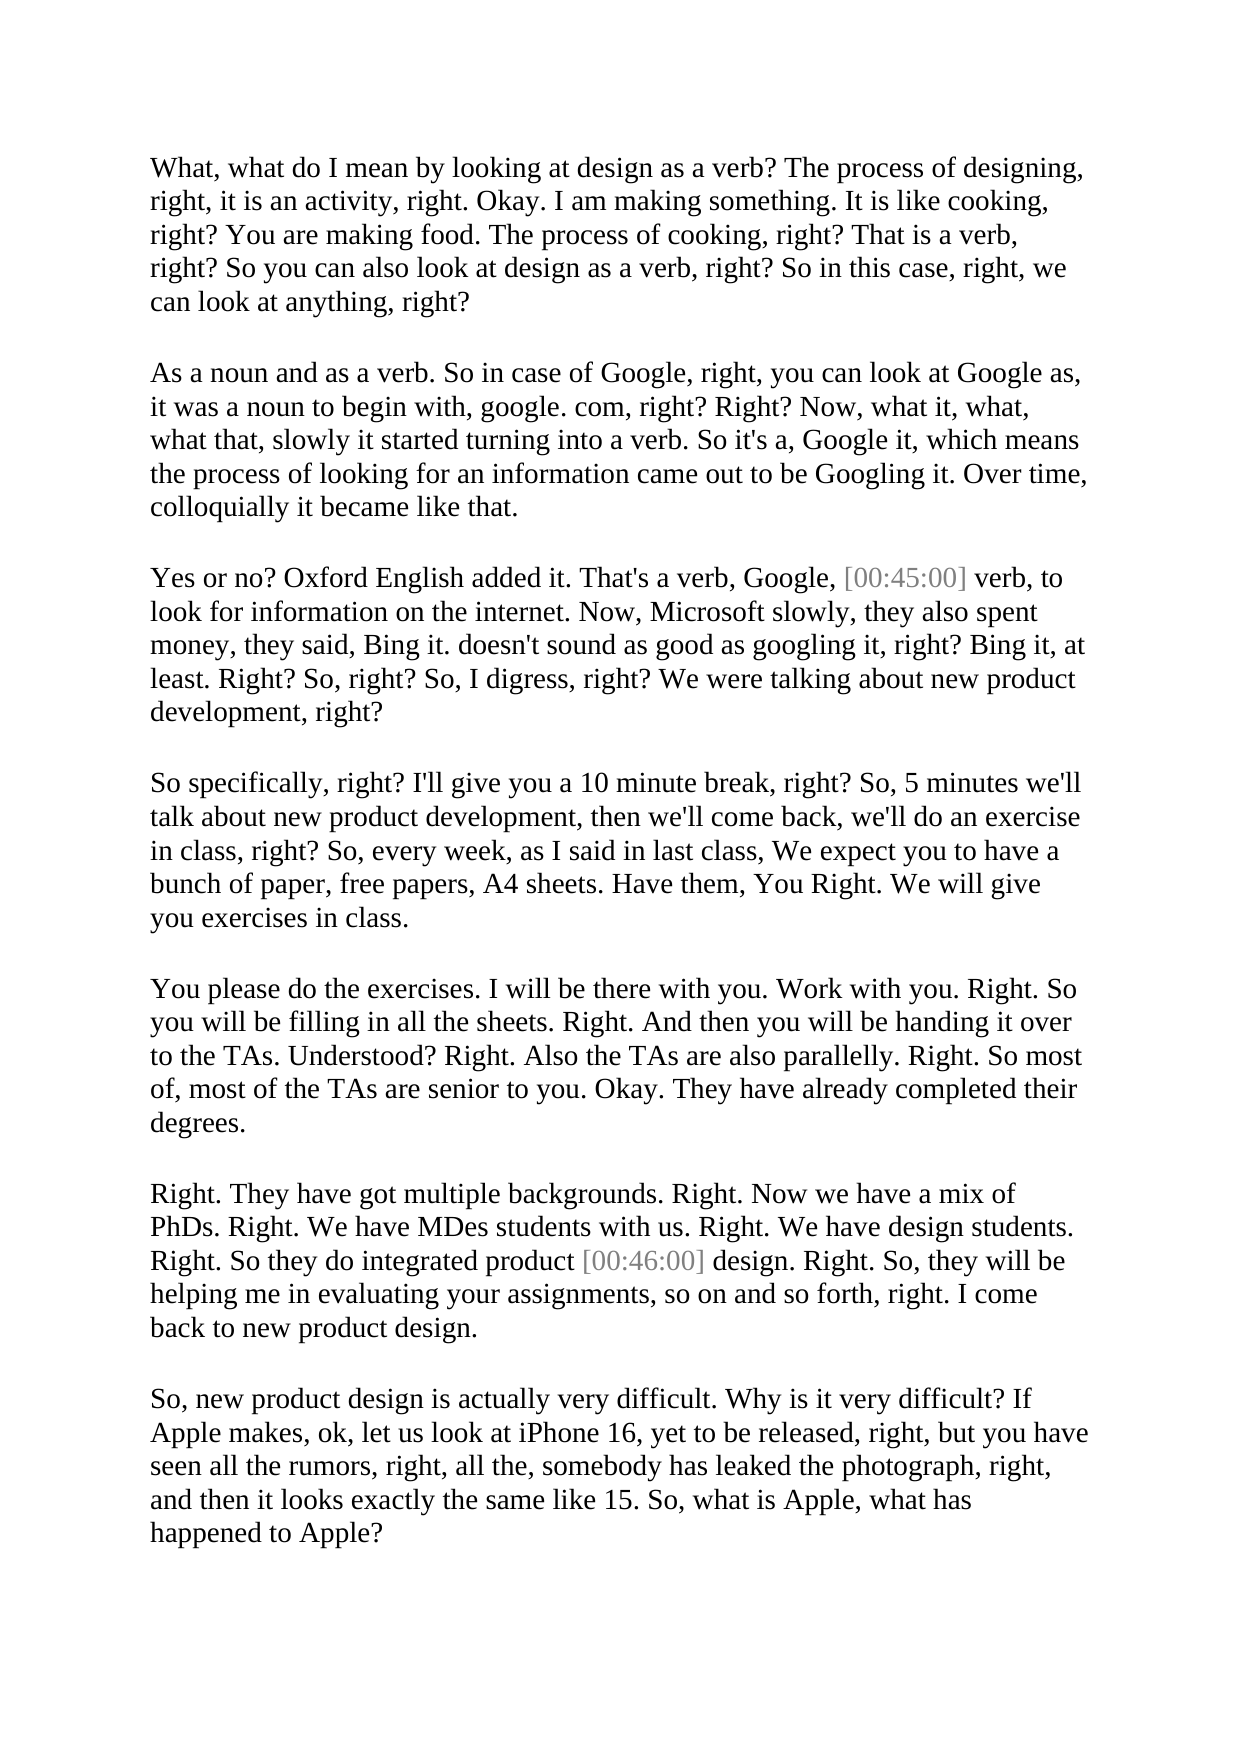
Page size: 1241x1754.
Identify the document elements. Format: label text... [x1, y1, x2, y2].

text Right. They have got multiple backgrounds. Right. Now we have a mix of PhDs. Right. We have MDes students with us. Right. We have design students. Right. So they do integrated product [00:46:00] design. Right. So, they will be helping me in evaluating your assignments, so on and so forth, right. I come back to new product design. [150, 1176, 1090, 1344]
text So, new product design is actually very difficult. Why is it very difficult? If Apple makes, ok, let us look at iPhone 16, yet to be released, right, but you have seen all the rumors, right, all the, somebody has leaked the photograph, right, and then it looks exactly the same like 15. So, what is Apple, what has happened to Apple? [150, 1381, 1090, 1549]
text You please do the exercises. I will be there with you. Work with you. Right. So you will be filling in all the sheets. Right. And then you will be handing it over to the TAs. Understood? Right. Also the TAs are also parallelly. Right. So most of, most of the TAs are senior to you. Okay. They have already completed their degrees. [150, 971, 1090, 1138]
text As a noun and as a verb. So in case of Google, right, you can look at Google as, it was a noun to begin with, google. com, right? Right? Now, what it, what, what that, slowly it started turning into a verb. So it's a, Google it, which means the process of looking for an information came out to be Googling it. Over time, colloquially it became like that. [150, 355, 1090, 523]
text So specifically, right? I'll give you a 10 minute break, right? So, 5 minutes we'll talk about new product development, then we'll come back, we'll do an exercise in class, right? So, every week, as I said in last class, We expect you to have a bunch of paper, free papers, A4 sheets. Have them, You Right. We will give you exercises in class. [150, 766, 1090, 933]
text Yes or no? Oxford English added it. That's a verb, Google, [00:45:00] verb, to look for information on the internet. Now, Microsoft slowly, they also spent money, they said, Bing it. doesn't sound as good as googling it, right? Bing it, at least. Right? So, right? So, I digress, right? We were talking about new product development, right? [150, 560, 1090, 728]
text What, what do I mean by looking at design as a verb? The process of designing, right, it is an activity, right. Okay. I am making something. It is like cooking, right? You are making food. The process of cooking, right? That is a verb, right? So you can also look at design as a verb, right? So in this case, right, we can look at anything, right? [150, 150, 1090, 318]
